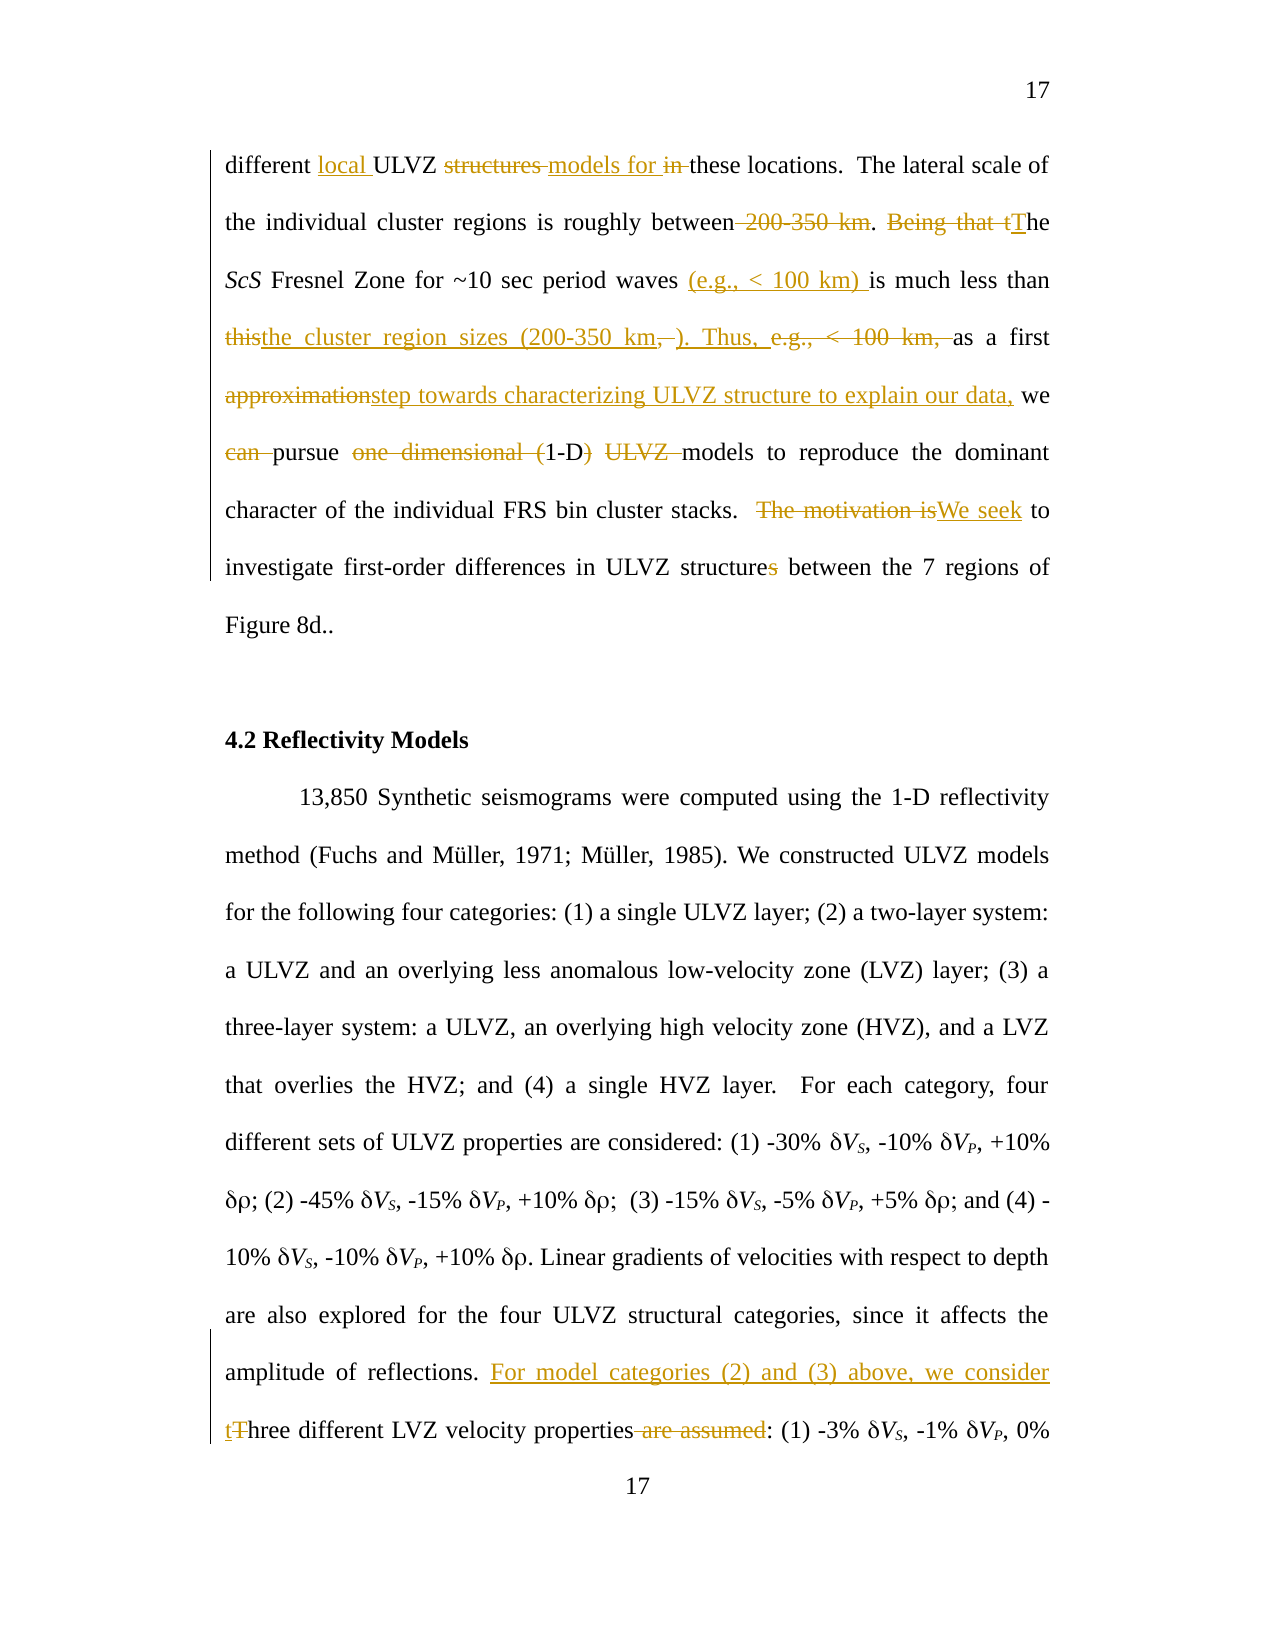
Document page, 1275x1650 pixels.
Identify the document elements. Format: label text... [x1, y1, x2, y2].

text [225, 150, 1050, 639]
text 4.2 Reflectivity Models [225, 725, 1050, 754]
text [225, 782, 1050, 1444]
